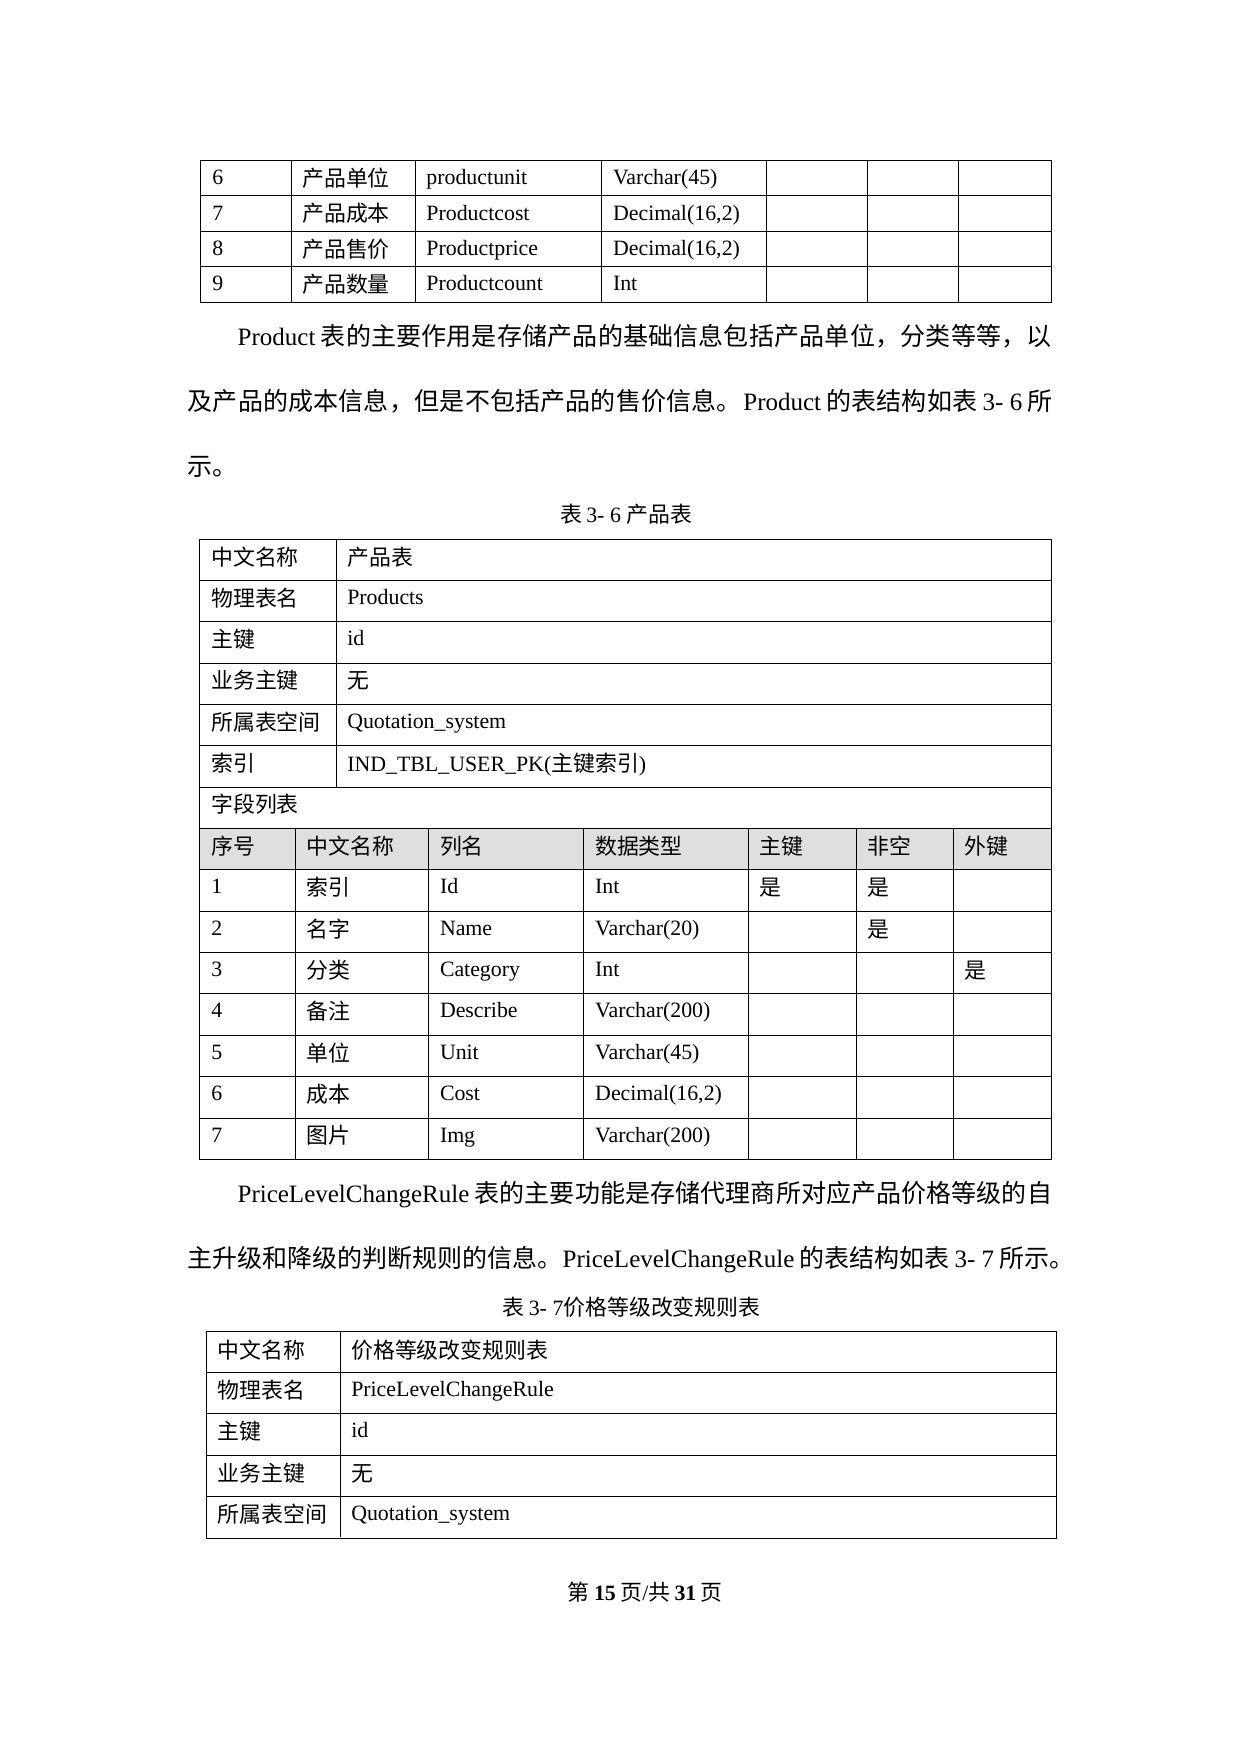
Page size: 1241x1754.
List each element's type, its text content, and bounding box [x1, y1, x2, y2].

table_cell 索引 [296, 870, 428, 911]
text PriceLevelChangeRule表的主要功能是存储代理商所对应产品价格等级的自主升级和降级的判断规则的信息。PriceLevelChangeRule的表结构如表3- 7所示。 [187, 1159, 1053, 1289]
table_cell [868, 196, 958, 231]
table_cell [749, 1119, 856, 1159]
table_cell [749, 994, 856, 1035]
table_cell Category [429, 953, 583, 993]
table_cell [749, 912, 856, 952]
table_cell 非空 [857, 829, 953, 869]
table_cell 中文名称 [296, 829, 428, 869]
table_cell Varchar(200) [584, 1119, 748, 1159]
table_cell [749, 953, 856, 993]
table_cell [959, 232, 1051, 266]
table_cell [749, 1077, 856, 1117]
table_cell Unit [429, 1036, 583, 1076]
table_cell 7 [201, 196, 291, 231]
table_cell 备注 [296, 994, 428, 1035]
table_cell 列名 [429, 829, 583, 869]
table_cell 无 [337, 664, 1051, 704]
table_cell 产品表 [337, 540, 1051, 580]
table_cell [954, 870, 1051, 911]
table_cell 图片 [296, 1119, 428, 1159]
table_cell 无 [341, 1456, 1056, 1496]
table_cell 所属表空间 [200, 705, 336, 745]
table_header 表3- 7价格等级改变规则表 [206, 1289, 1056, 1331]
table_cell 价格等级改变规则表 [341, 1332, 1056, 1372]
table_cell [857, 953, 953, 993]
table_cell 字段列表 [200, 788, 1051, 828]
table_cell 主键 [749, 829, 856, 869]
table_cell [868, 161, 958, 195]
table_cell Decimal(16,2) [602, 196, 766, 231]
table_cell 是 [857, 912, 953, 952]
table_cell 单位 [296, 1036, 428, 1076]
table_cell [857, 1036, 953, 1076]
table_cell id [337, 622, 1051, 662]
table_cell 7 [200, 1119, 295, 1159]
table_cell 6 [201, 161, 291, 195]
table_cell [857, 1119, 953, 1159]
table_cell [767, 196, 867, 231]
table_cell 名字 [296, 912, 428, 952]
table_cell Decimal(16,2) [584, 1077, 748, 1117]
table_cell 物理表名 [200, 581, 336, 621]
table_cell 分类 [296, 953, 428, 993]
table_cell [959, 267, 1051, 302]
table_cell [954, 1077, 1051, 1117]
table_cell 1 [200, 870, 295, 911]
table_cell 主键 [207, 1414, 340, 1455]
table_cell [954, 994, 1051, 1035]
table_cell 主键 [200, 622, 336, 662]
table_cell [954, 912, 1051, 952]
table_cell 产品售价 [292, 232, 415, 266]
table_cell [954, 1119, 1051, 1159]
table_cell 序号 [200, 829, 295, 869]
table_cell 8 [201, 232, 291, 266]
table_cell 产品数量 [292, 267, 415, 302]
table_cell Int [602, 267, 766, 302]
table_cell 是 [857, 870, 953, 911]
table_cell Describe [429, 994, 583, 1035]
text Product表的主要作用是存储产品的基础信息包括产品单位，分类等等，以及产品的成本信息，但是不包括产品的售价信息。Product的表结构如表3- 6所示。 [187, 302, 1053, 497]
table_cell 产品成本 [292, 196, 415, 231]
table_cell 所属表空间 [207, 1497, 340, 1537]
table_cell [767, 232, 867, 266]
table_cell 物理表名 [207, 1373, 340, 1413]
table_cell Id [429, 870, 583, 911]
table_cell 业务主键 [200, 664, 336, 704]
table_cell 数据类型 [584, 829, 748, 869]
table_cell 是 [954, 953, 1051, 993]
table_cell Varchar(45) [602, 161, 766, 195]
table_cell id [341, 1414, 1056, 1455]
table_cell Int [584, 870, 748, 911]
table_cell 中文名称 [207, 1332, 340, 1372]
table_cell IND_TBL_USER_PK(主键索引) [337, 746, 1051, 787]
table_cell Cost [429, 1077, 583, 1117]
table_cell Productprice [416, 232, 601, 266]
table_cell Products [337, 581, 1051, 621]
table_cell 外键 [954, 829, 1051, 869]
table_cell [959, 161, 1051, 195]
table_cell [767, 161, 867, 195]
table_cell Productcount [416, 267, 601, 302]
table_cell 中文名称 [200, 540, 336, 580]
table_cell Img [429, 1119, 583, 1159]
table_cell 业务主键 [207, 1456, 340, 1496]
table_cell [857, 994, 953, 1035]
table_cell [868, 232, 958, 266]
table_cell 2 [200, 912, 295, 952]
table_cell 5 [200, 1036, 295, 1076]
table_cell [857, 1077, 953, 1117]
table_cell 索引 [200, 746, 336, 787]
table_cell [954, 1036, 1051, 1076]
table_cell Name [429, 912, 583, 952]
table_cell Quotation_system [341, 1497, 1056, 1537]
table_cell Quotation_system [337, 705, 1051, 745]
table_cell Varchar(45) [584, 1036, 748, 1076]
table_header 表3- 6 产品表 [200, 497, 1052, 538]
table_cell 成本 [296, 1077, 428, 1117]
table_cell [749, 1036, 856, 1076]
table_cell Varchar(20) [584, 912, 748, 952]
table_cell PriceLevelChangeRule [341, 1373, 1056, 1413]
table_cell 是 [749, 870, 856, 911]
table_cell 3 [200, 953, 295, 993]
table_cell 4 [200, 994, 295, 1035]
table_cell Int [584, 953, 748, 993]
table_cell [767, 267, 867, 302]
table_cell Productcost [416, 196, 601, 231]
table_cell 产品单位 [292, 161, 415, 195]
table_cell productunit [416, 161, 601, 195]
table_cell [959, 196, 1051, 231]
table_cell 9 [201, 267, 291, 302]
table_cell [868, 267, 958, 302]
table_cell 6 [200, 1077, 295, 1117]
table_cell Varchar(200) [584, 994, 748, 1035]
table_cell Decimal(16,2) [602, 232, 766, 266]
